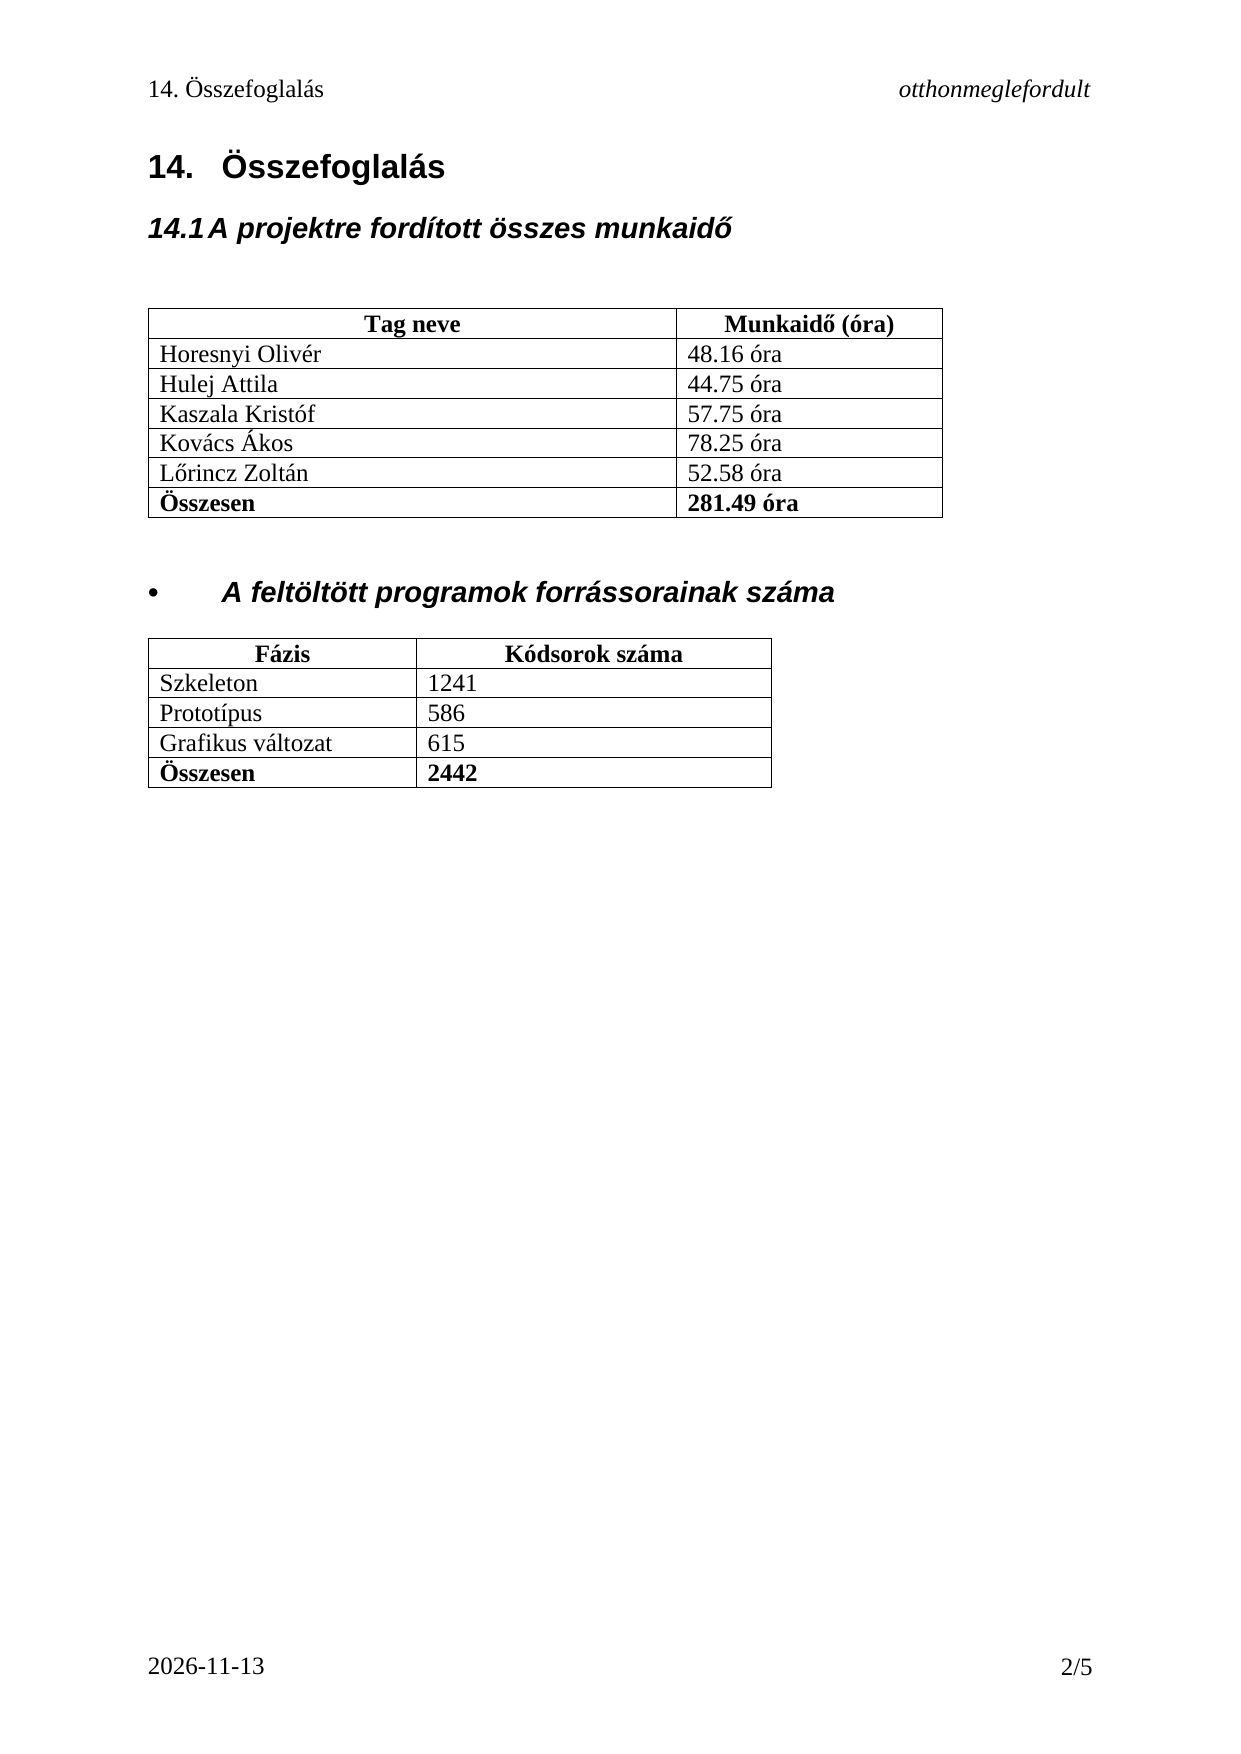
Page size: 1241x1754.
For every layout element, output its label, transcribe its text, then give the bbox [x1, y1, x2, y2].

table_header Tag neve [149, 309, 676, 338]
table_header Fázis [149, 639, 416, 667]
table_cell Kaszala Kristóf [149, 399, 676, 427]
table_cell 44.75 óra [677, 369, 942, 398]
text • A feltöltött programok forrássorainak száma [148, 575, 1093, 609]
table_cell 586 [417, 698, 771, 727]
table_cell Grafikus változat [149, 728, 416, 757]
table_cell 52.58 óra [677, 458, 942, 487]
table_cell 48.16 óra [677, 339, 942, 368]
table_cell 281.49 óra [677, 488, 942, 517]
table_cell Horesnyi Olivér [149, 339, 676, 368]
table_cell 78.25 óra [677, 429, 942, 457]
subtitle A projektre fordított összes munkaidő [148, 211, 1093, 244]
table_cell Lőrincz Zoltán [149, 458, 676, 487]
table_cell Összesen [149, 758, 416, 787]
table_cell 615 [417, 728, 771, 757]
table_cell 57.75 óra [677, 399, 942, 427]
table_cell 2442 [417, 758, 771, 787]
table_cell Hulej Attila [149, 369, 676, 398]
subtitle Összefoglalás [148, 148, 1093, 186]
table_cell Kovács Ákos [149, 429, 676, 457]
table_cell Összesen [149, 488, 676, 517]
table_cell Szkeleton [149, 669, 416, 697]
table_header Kódsorok száma [417, 639, 771, 667]
table_cell Prototípus [149, 698, 416, 727]
table_cell 1241 [417, 669, 771, 697]
table_header Munkaidő (óra) [677, 309, 942, 338]
